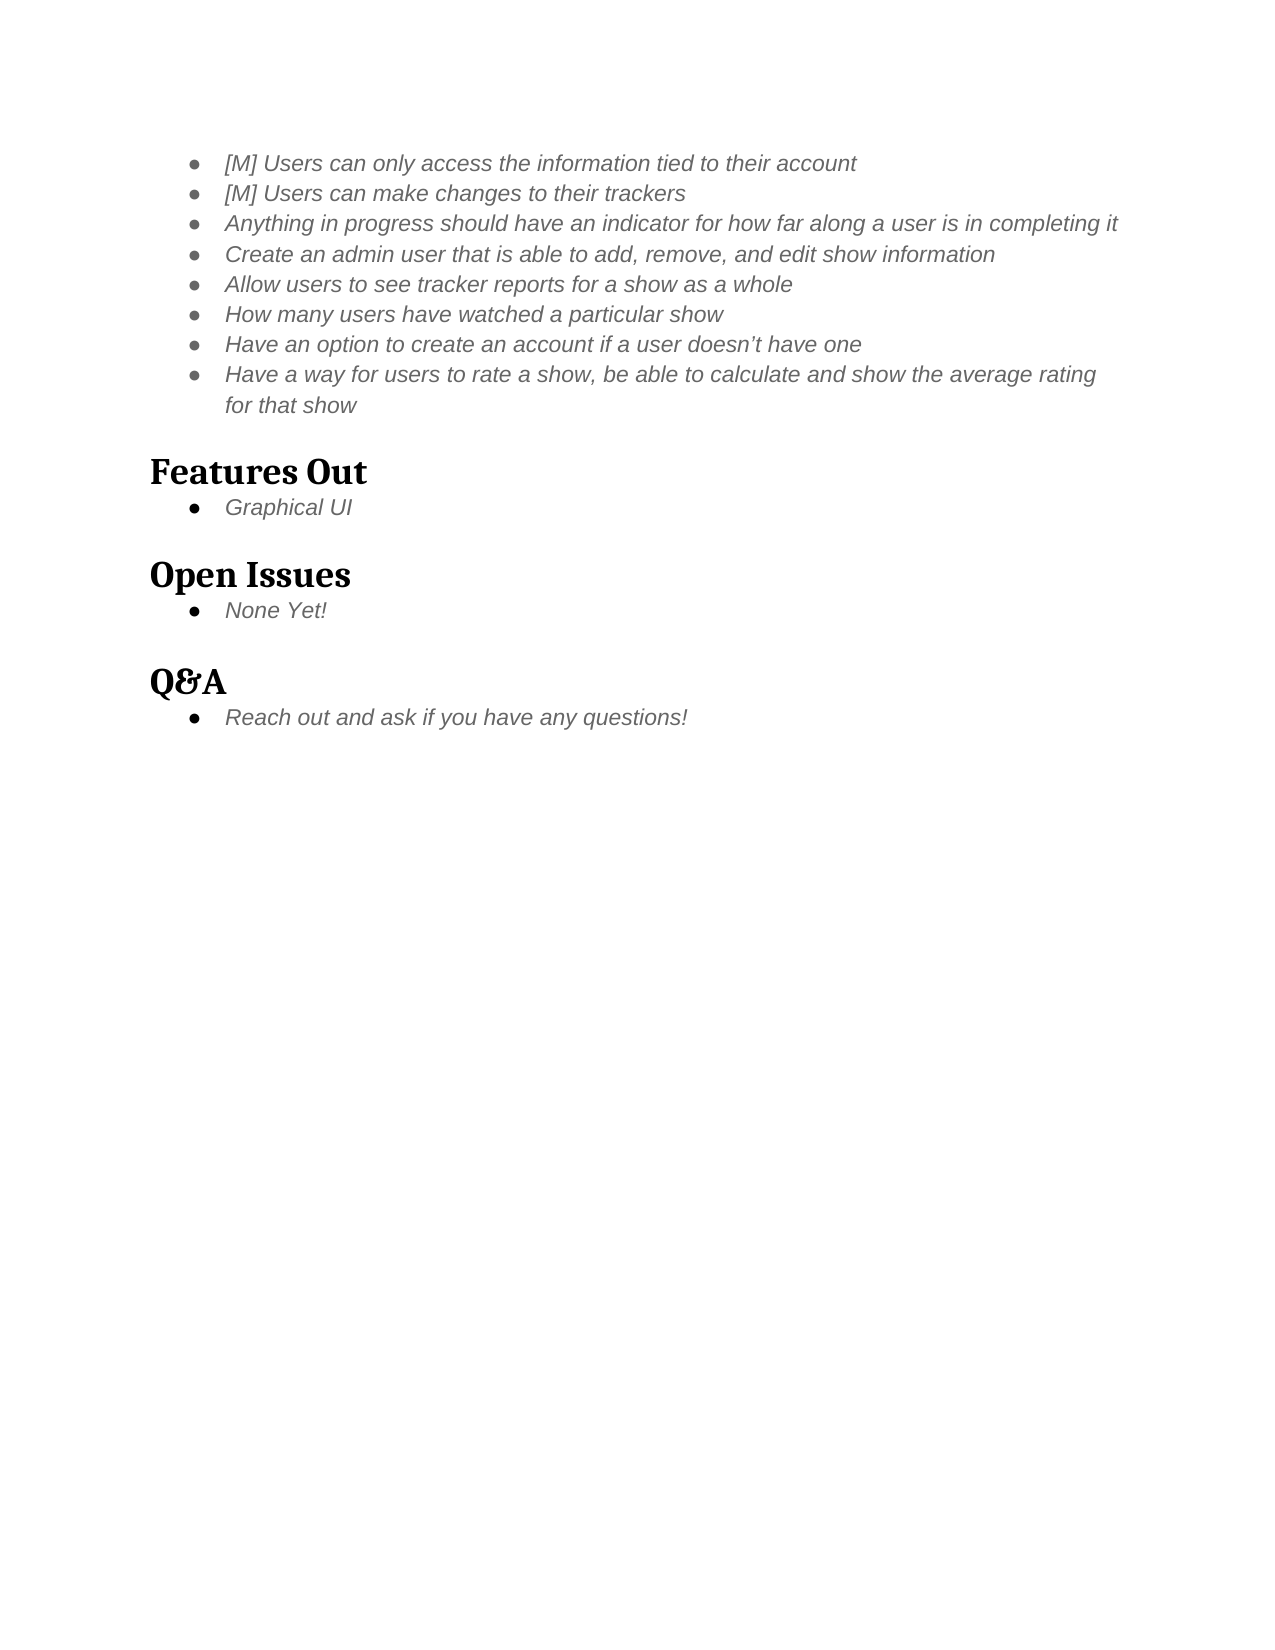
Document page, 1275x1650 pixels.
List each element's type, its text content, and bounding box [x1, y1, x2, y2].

list [M] Users can make changes to their trackers [187, 180, 1125, 207]
list How many users have watched a particular show [187, 301, 1125, 327]
list Allow users to see tracker reports for a show as a whole [187, 271, 1125, 297]
list Create an admin user that is able to add, remove, and edit show information [187, 241, 1125, 267]
list Have a way for users to rate a show, be able to calculate and show the average rating for that show [187, 361, 1125, 418]
list None Yet! [187, 597, 1125, 624]
list Anything in progress should have an indicator for how far along a user is in completing it [187, 210, 1125, 237]
list [M] Users can only access the information tied to their account [187, 150, 1125, 176]
text Q&A [150, 661, 1125, 704]
list Reach out and ask if you have any questions! [187, 704, 1125, 730]
list Graphical UI [187, 494, 1125, 520]
text Features Out [150, 451, 1125, 494]
text Open Issues [150, 554, 1125, 597]
list Have an option to create an account if a user doesn’t have one [187, 331, 1125, 358]
